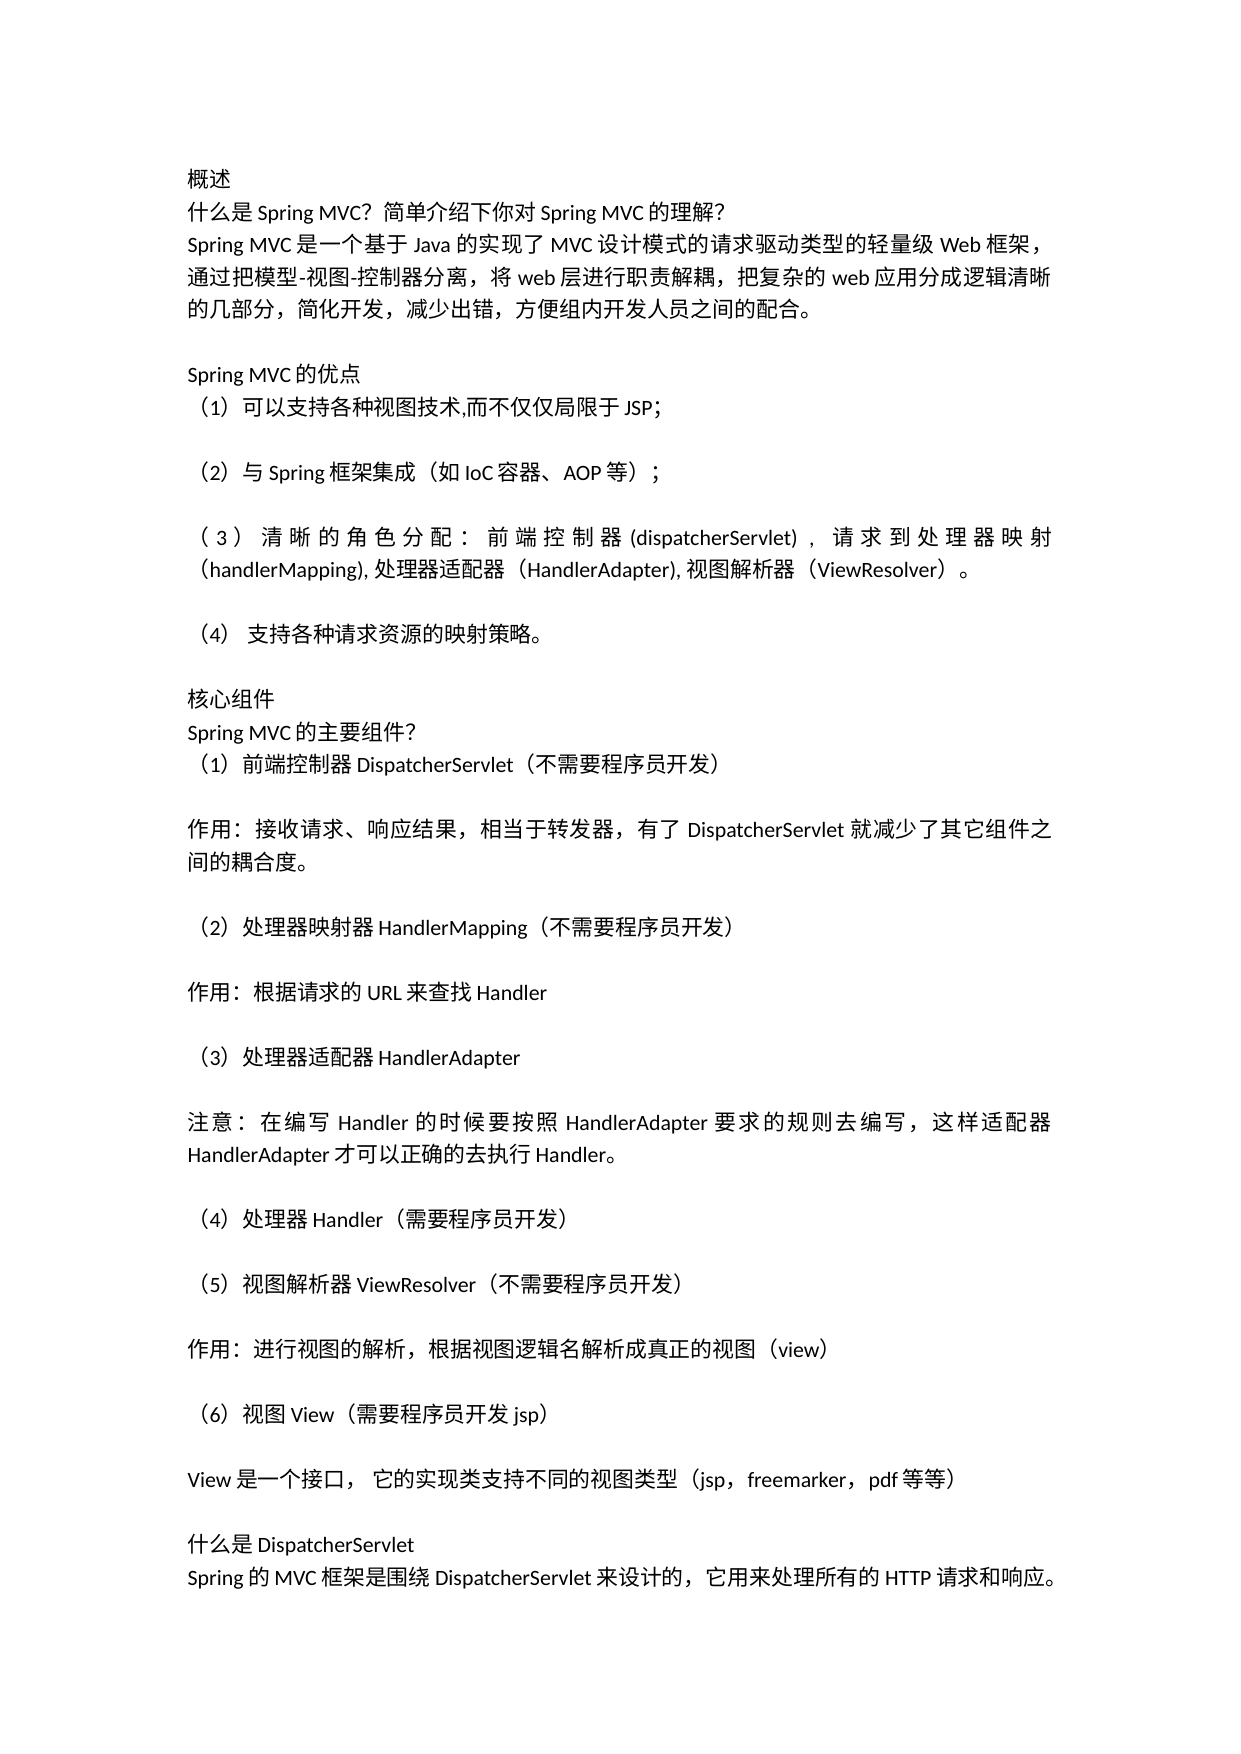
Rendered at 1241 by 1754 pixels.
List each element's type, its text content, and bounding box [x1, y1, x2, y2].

text 作用：接收请求、响应结果，相当于转发器，有了DispatcherServlet 就减少了其它组件之间的耦合度。 [187, 812, 1053, 877]
text 概述 [187, 162, 1053, 194]
text 注意：在编写Handler的时候要按照HandlerAdapter要求的规则去编写，这样适配器HandlerAdapter才可以正确的去执行Handler。 [187, 1104, 1053, 1169]
text （4）处理器Handler（需要程序员开发） [187, 1202, 1053, 1234]
text 作用：进行视图的解析，根据视图逻辑名解析成真正的视图（view） [187, 1332, 1053, 1364]
text （1）可以支持各种视图技术,而不仅仅局限于JSP； [187, 389, 1053, 422]
text 核心组件 [187, 682, 1053, 714]
text 什么是DispatcherServlet [187, 1527, 1053, 1559]
text （3）处理器适配器HandlerAdapter [187, 1039, 1053, 1072]
text （2）处理器映射器HandlerMapping（不需要程序员开发） [187, 909, 1053, 942]
text （2）与Spring框架集成（如IoC容器、AOP等）； [187, 454, 1053, 487]
text （4） 支持各种请求资源的映射策略。 [187, 617, 1053, 649]
text Spring MVC的优点 [187, 357, 1053, 389]
text 什么是Spring MVC？简单介绍下你对Spring MVC的理解？ [187, 194, 1053, 227]
text （5）视图解析器 ViewResolver（不需要程序员开发） [187, 1267, 1053, 1299]
text Spring MVC的主要组件？ [187, 714, 1053, 747]
text （6）视图View（需要程序员开发jsp） [187, 1397, 1053, 1429]
text View是一个接口， 它的实现类支持不同的视图类型（jsp，freemarker，pdf等等） [187, 1462, 1053, 1494]
text （3）清晰的角色分配：前端控制器(dispatcherServlet) , 请求到处理器映射（handlerMapping), 处理器适配器（HandlerAdapter), 视图解析器（ViewResolver）。 [187, 519, 1053, 584]
text Spring MVC是一个基于Java的实现了MVC设计模式的请求驱动类型的轻量级Web框架，通过把模型-视图-控制器分离，将web层进行职责解耦，把复杂的web应用分成逻辑清晰的几部分，简化开发，减少出错，方便组内开发人员之间的配合。 [187, 227, 1053, 324]
text 作用：根据请求的URL来查找Handler [187, 974, 1053, 1007]
text （1）前端控制器 DispatcherServlet（不需要程序员开发） [187, 747, 1053, 779]
text Spring的MVC框架是围绕DispatcherServlet来设计的，它用来处理所有的HTTP请求和响应。 [187, 1559, 1053, 1592]
